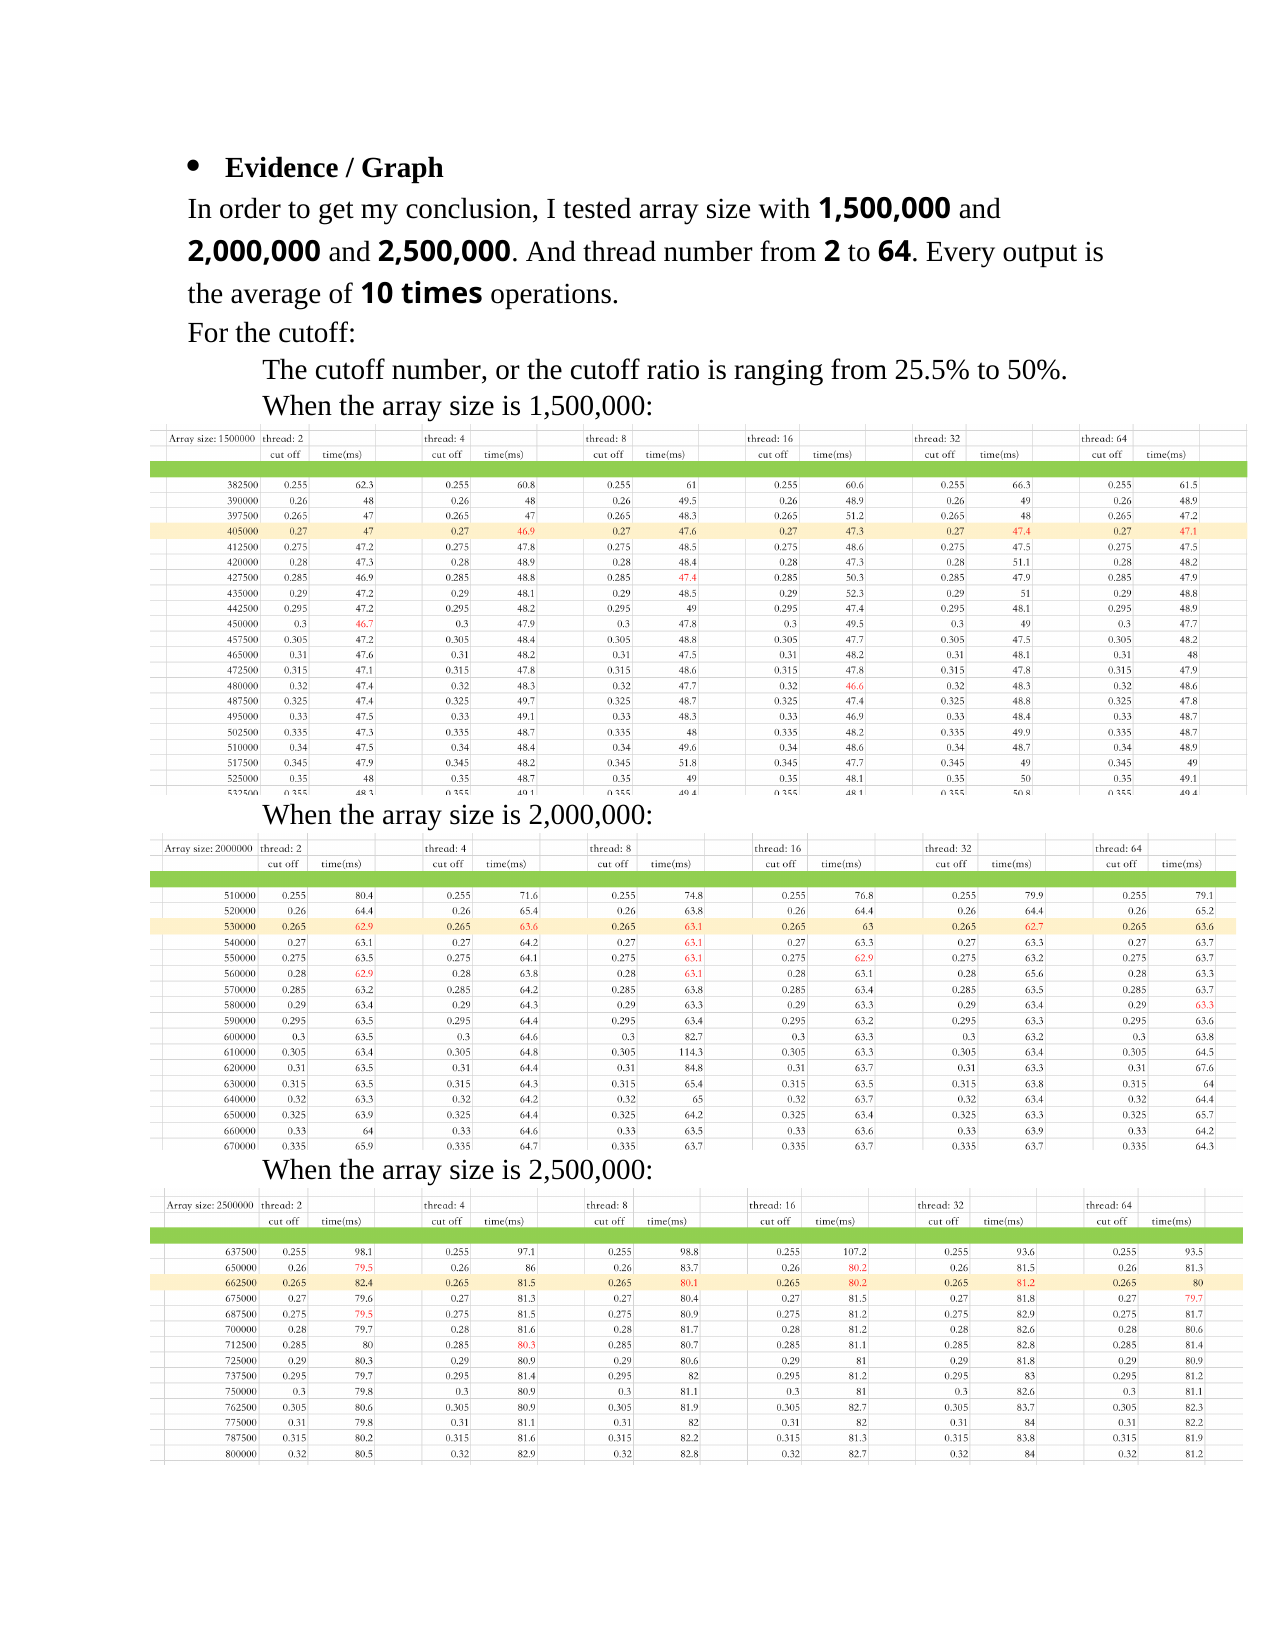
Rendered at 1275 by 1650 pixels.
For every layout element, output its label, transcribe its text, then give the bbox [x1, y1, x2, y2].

list When the array size is 1,500,000: [187, 388, 1125, 421]
list Evidence / Graph [187, 150, 1125, 184]
list When the array size is 2,000,000: [187, 797, 1125, 831]
list The cutoff number, or the cutoff ratio is ranging from 25.5% to 50%. [187, 352, 1125, 385]
picture [150, 833, 1237, 1150]
list When the array size is 2,500,000: [187, 1152, 1125, 1186]
picture [150, 424, 1248, 795]
list In order to get my conclusion, I tested array size with 1,500,000 and 2,000,000 and 2,500,000. And thread number from 2 to 64. Every output is the average of 10 times operations. [187, 187, 1125, 312]
list For the cutoff: [187, 316, 1125, 349]
picture [150, 1188, 1243, 1465]
